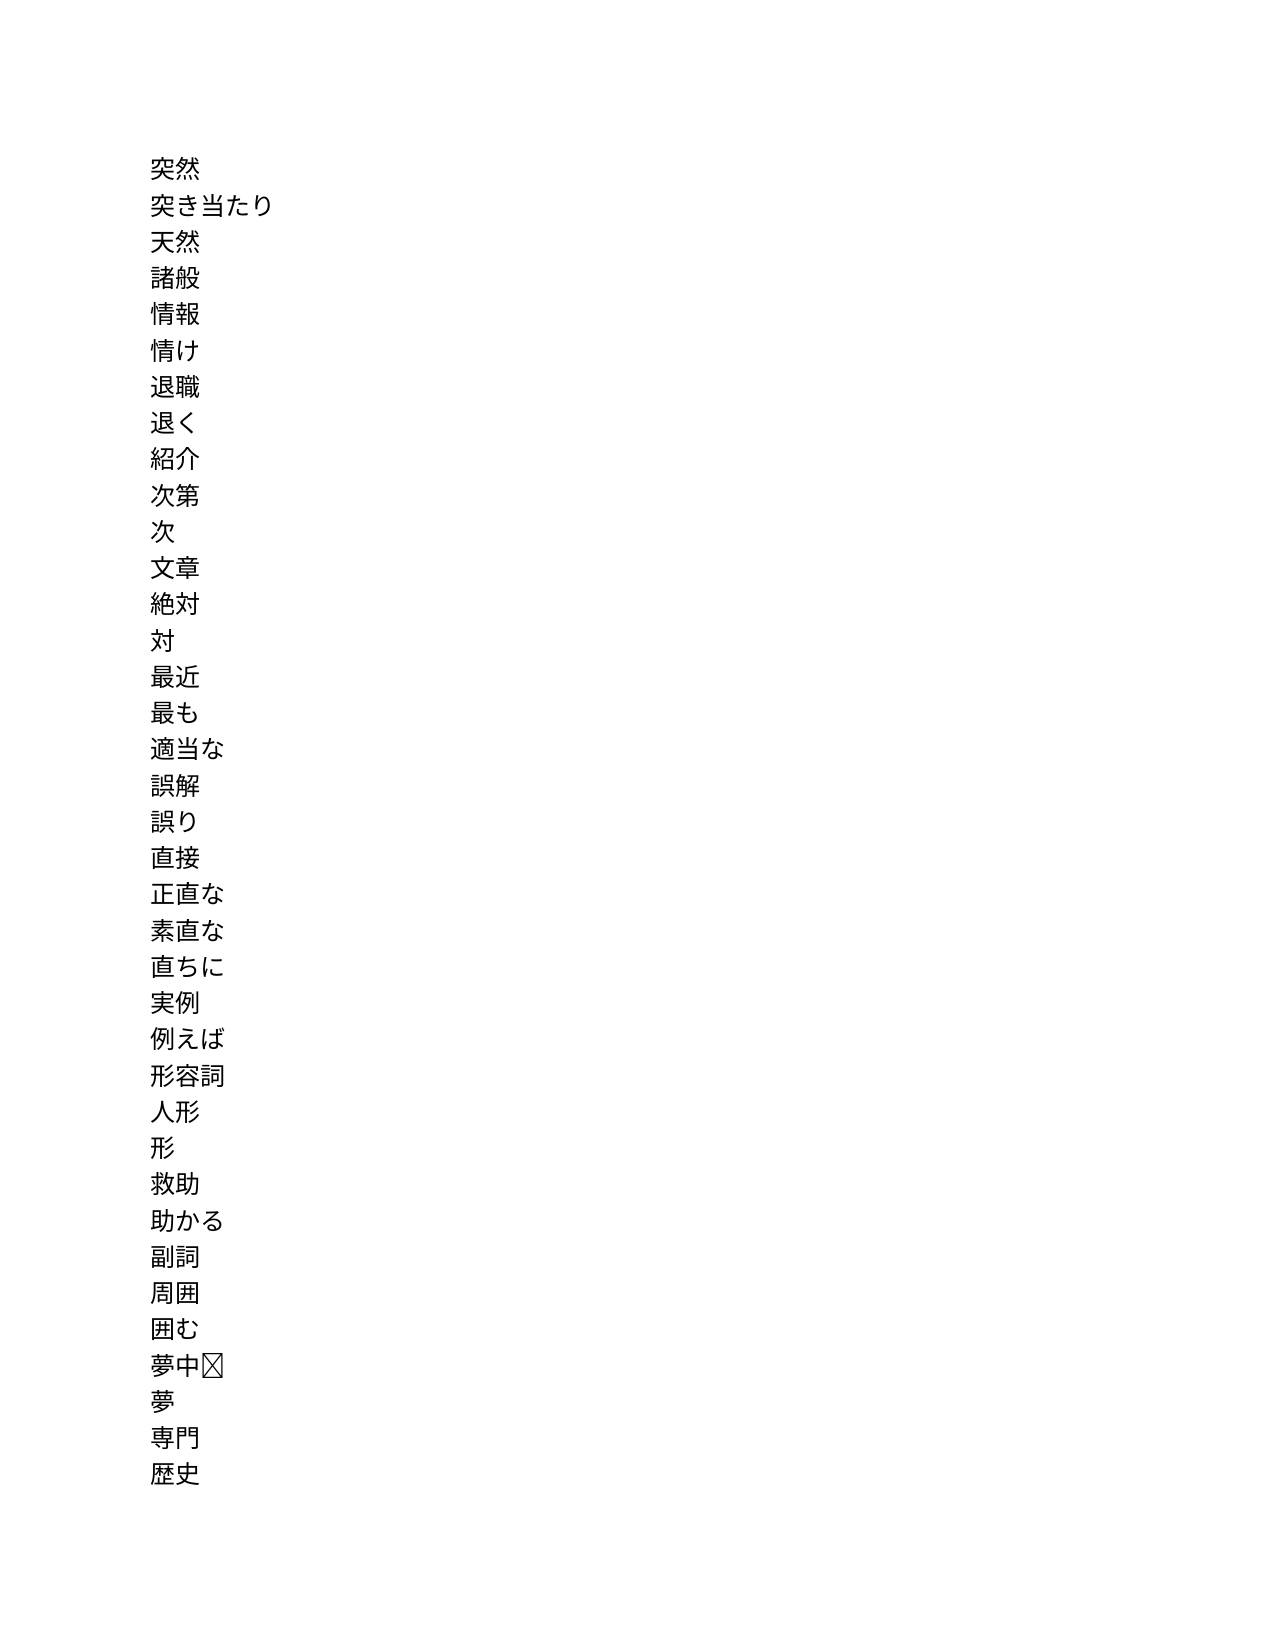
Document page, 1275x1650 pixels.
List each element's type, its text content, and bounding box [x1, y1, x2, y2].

text 形容詞 [150, 1056, 1125, 1092]
text 退く [150, 404, 1125, 440]
text 情け [150, 331, 1125, 367]
text 情報 [150, 295, 1125, 331]
text 救助 [150, 1165, 1125, 1201]
text 対 [150, 621, 1125, 657]
text 次 [150, 512, 1125, 549]
text 誤解 [150, 766, 1125, 802]
text 天然 [150, 222, 1125, 259]
text 退職 [150, 367, 1125, 404]
text 次第 [150, 476, 1125, 512]
text 直接 [150, 839, 1125, 875]
text 適当な [150, 730, 1125, 766]
text 最も [150, 694, 1125, 730]
text 夢 [150, 1382, 1125, 1419]
text 正直な [150, 875, 1125, 911]
text 諸般 [150, 259, 1125, 295]
text 形 [150, 1129, 1125, 1165]
text 突き当たり [150, 186, 1125, 222]
text 直ちに [150, 947, 1125, 984]
text 専門 [150, 1419, 1125, 1455]
text 例えば [150, 1020, 1125, 1056]
text 歴史 [150, 1455, 1125, 1491]
text 夢中🥰 [150, 1346, 1125, 1382]
text 囲む [150, 1310, 1125, 1346]
text 素直な [150, 911, 1125, 947]
text 副詞 [150, 1237, 1125, 1274]
text 誤り [150, 802, 1125, 839]
text 実例 [150, 984, 1125, 1020]
text 人形 [150, 1092, 1125, 1129]
text 最近 [150, 657, 1125, 694]
text 周囲 [150, 1274, 1125, 1310]
text 文章 [150, 549, 1125, 585]
text 突然 [150, 150, 1125, 186]
text 絶対 [150, 585, 1125, 621]
text 紹介 [150, 440, 1125, 476]
text 助かる [150, 1201, 1125, 1237]
